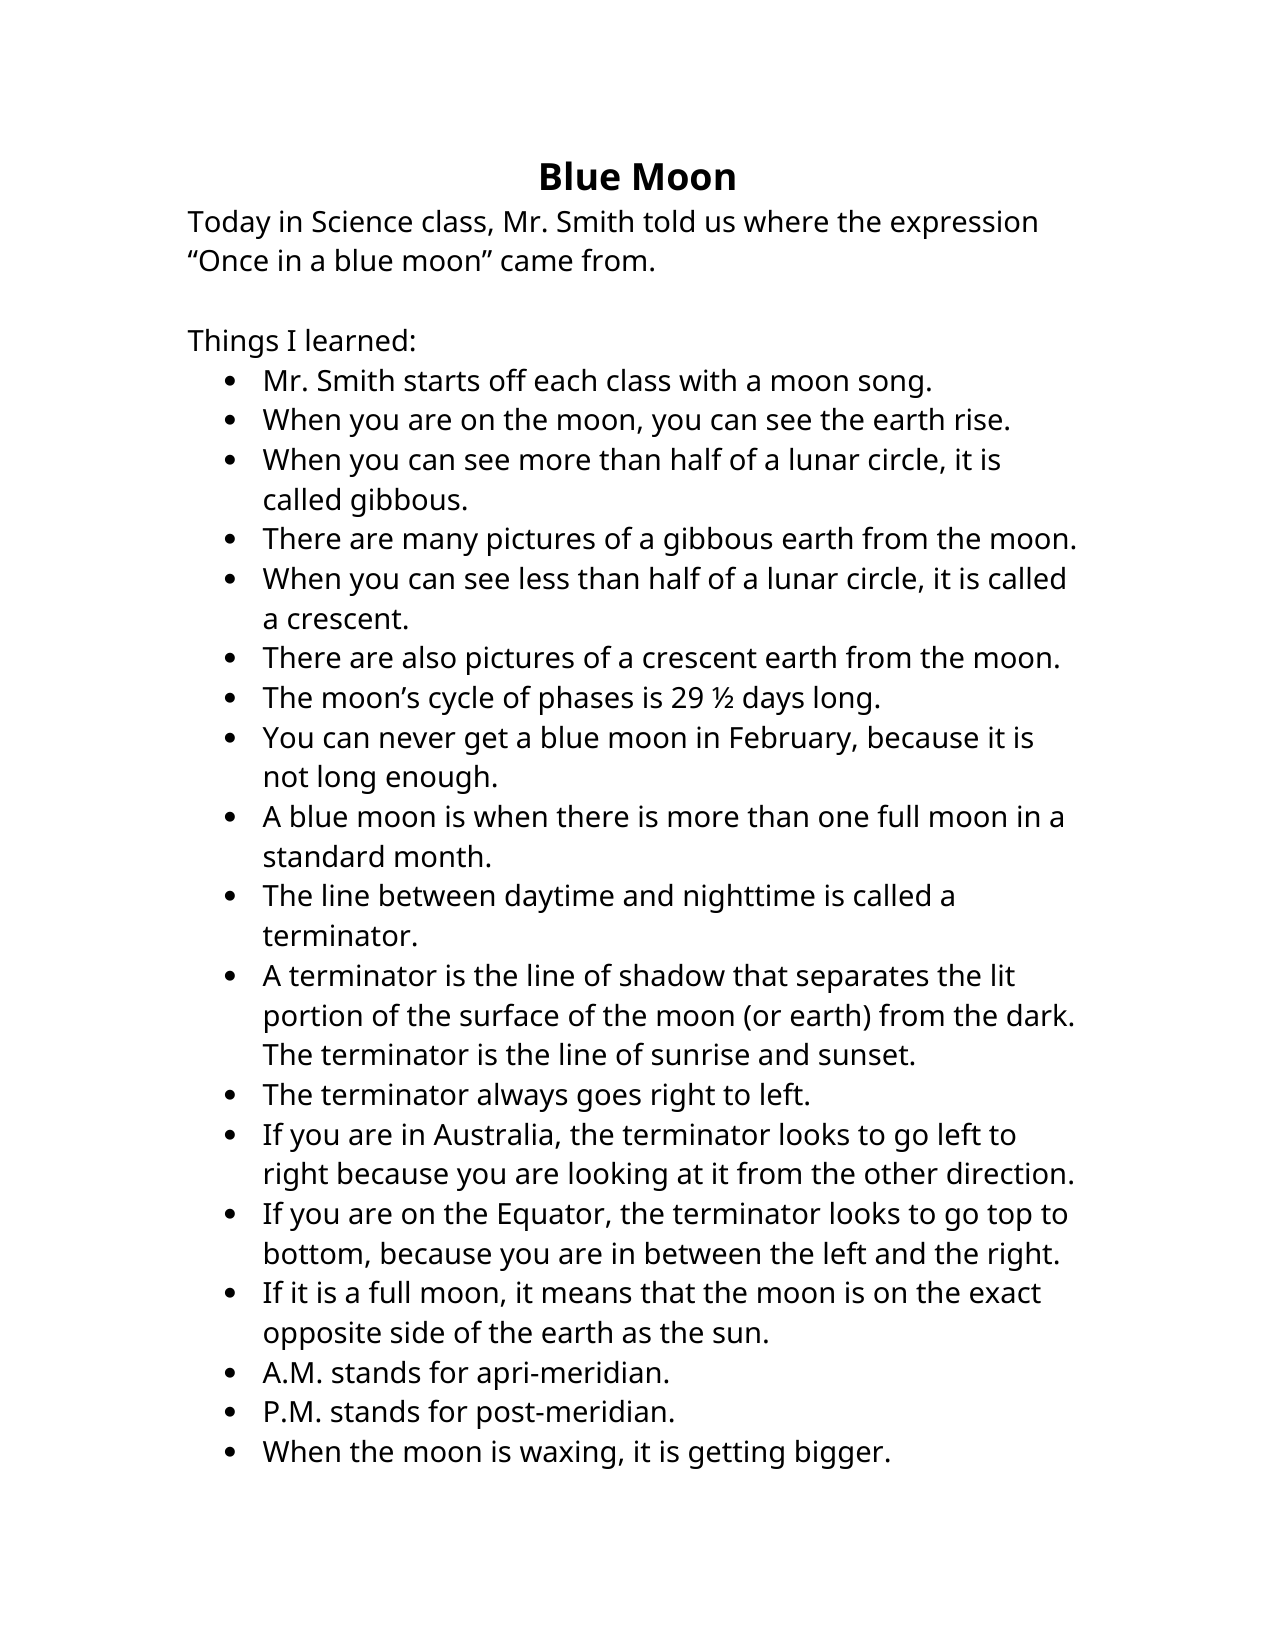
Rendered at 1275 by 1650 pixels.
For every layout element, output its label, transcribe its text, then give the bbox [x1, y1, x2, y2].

list When you are on the moon, you can see the earth rise. [225, 399, 1087, 439]
list If you are on the Equator, the terminator looks to go top to bottom, because you are in between the left and the right. [225, 1193, 1087, 1273]
list There are also pictures of a crescent earth from the moon. [225, 638, 1087, 677]
list When you can see more than half of a lunar circle, it is called gibbous. [225, 439, 1087, 518]
list The terminator always goes right to left. [225, 1074, 1087, 1114]
list A terminator is the line of shadow that separates the lit portion of the surface of the moon (or earth) from the dark. The terminator is the line of sunrise and sunset. [225, 955, 1087, 1074]
list When the moon is waxing, it is getting bigger. [225, 1431, 1087, 1471]
list A.M. stands for apri-meridian. [225, 1352, 1087, 1392]
list The moon’s cycle of phases is 29 ½ days long. [225, 677, 1087, 717]
list The line between daytime and nighttime is called a terminator. [225, 876, 1087, 955]
list P.M. stands for post-meridian. [225, 1392, 1087, 1431]
list If it is a full moon, it means that the moon is on the exact opposite side of the earth as the sun. [225, 1273, 1087, 1352]
text Blue Moon [187, 150, 1087, 201]
list You can never get a blue moon in February, because it is not long enough. [225, 717, 1087, 796]
text Things I learned: [187, 320, 1087, 360]
list There are many pictures of a gibbous earth from the moon. [225, 518, 1087, 558]
list If you are in Australia, the terminator looks to go left to right because you are looking at it from the other direction. [225, 1114, 1087, 1193]
list A blue moon is when there is more than one full moon in a standard month. [225, 796, 1087, 876]
list Mr. Smith starts off each class with a moon song. [225, 360, 1087, 399]
text Today in Science class, Mr. Smith told us where the expression “Once in a blue moon” came from. [187, 201, 1087, 280]
list When you can see less than half of a lunar circle, it is called a crescent. [225, 558, 1087, 638]
